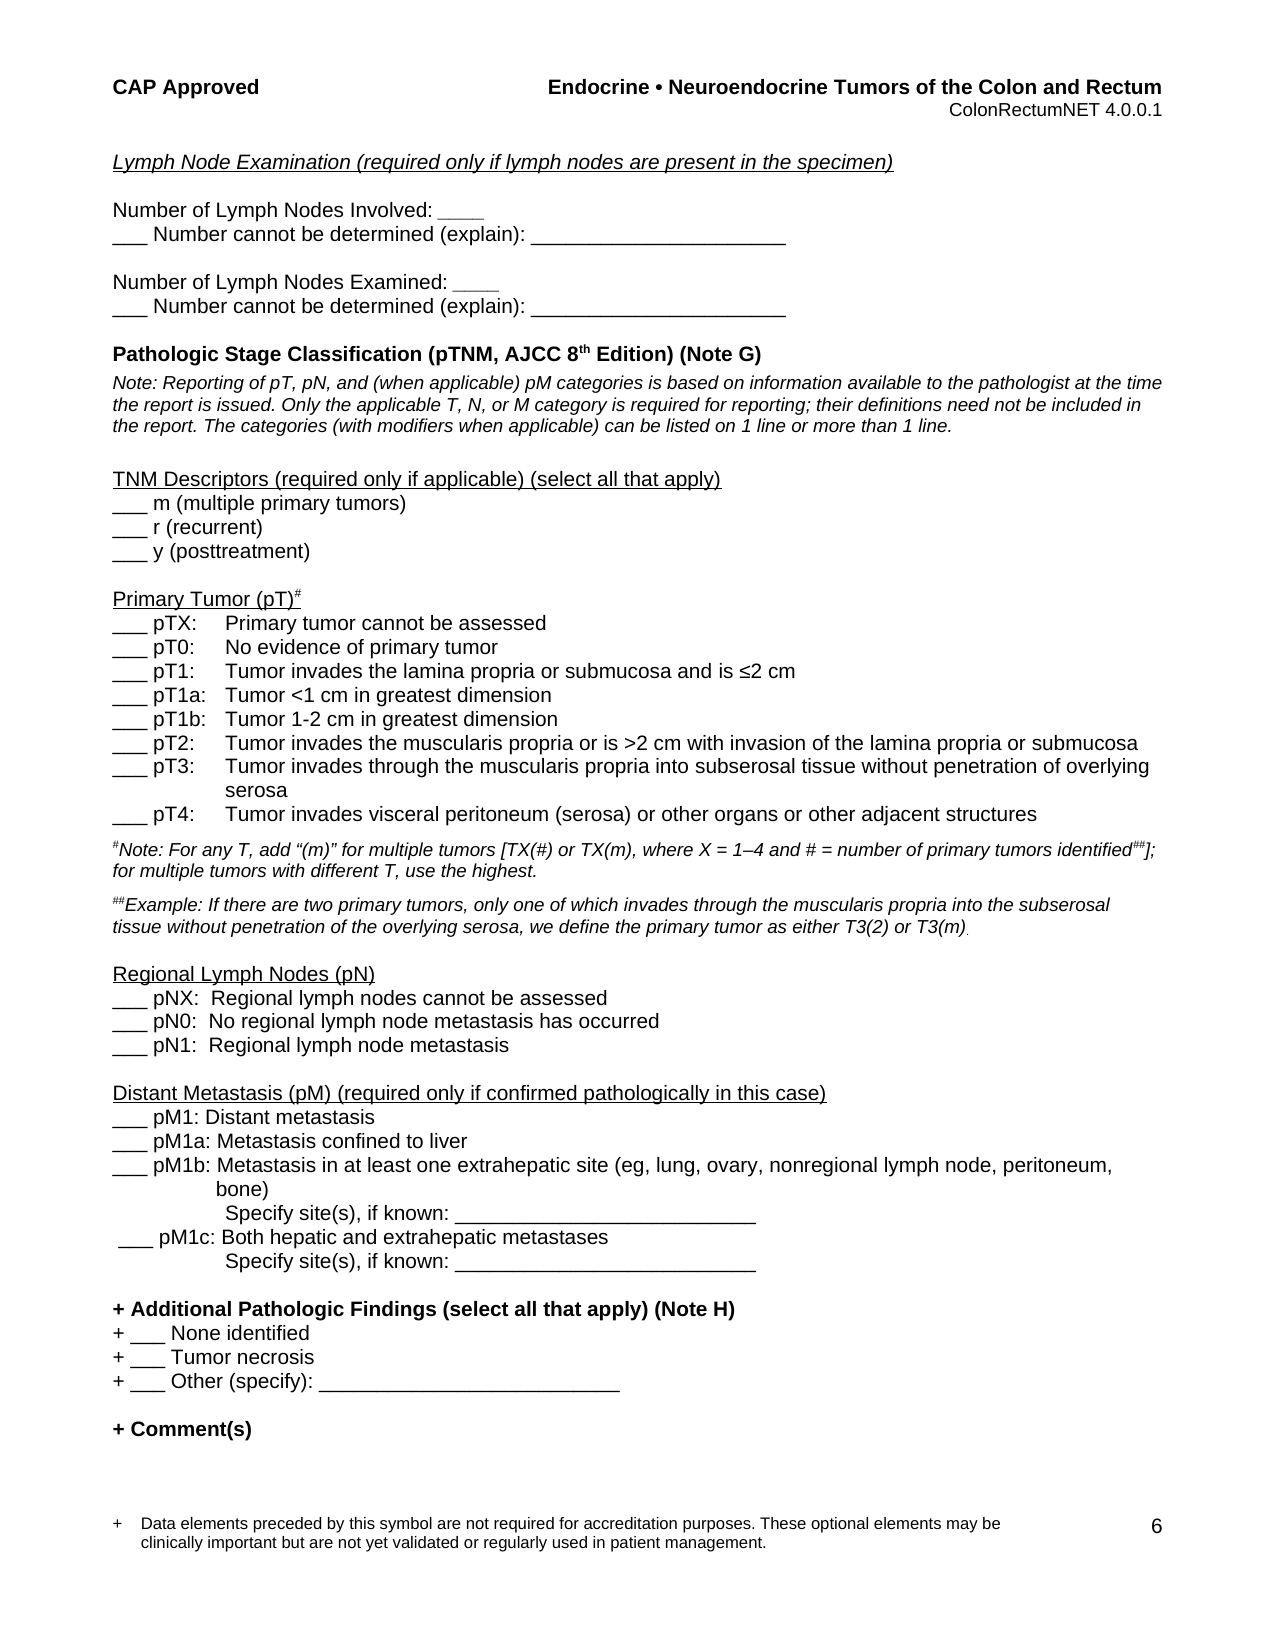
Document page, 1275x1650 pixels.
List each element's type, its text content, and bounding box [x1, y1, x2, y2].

text ___ pTX: Primary tumor cannot be assessed [112, 611, 1162, 634]
text Regional Lymph Nodes (pN) [112, 961, 1162, 985]
text ___ pT1b: Tumor 1-2 cm in greatest dimension [112, 706, 1162, 730]
text ___ pM1b: Metastasis in at least one extrahepatic site (eg, lung, ovary, nonregional lymph node, peritoneum, bone) [112, 1153, 1162, 1201]
text ___ y (posttreatment) [112, 539, 1162, 563]
text Lymph Node Examination (required only if lymph nodes are present in the specimen) [112, 150, 1162, 174]
text Specify site(s), if known: __________________________ [112, 1249, 1162, 1273]
text ##Example: If there are two primary tumors, only one of which invades through the muscularis propria into the subserosal tissue without penetration of the overlying serosa, we define the primary tumor as either T3(2) or T3(m). [112, 894, 1162, 937]
text ___ pNX: Regional lymph nodes cannot be assessed [112, 985, 1162, 1009]
text ___ pN0: No regional lymph node metastasis has occurred [112, 1009, 1162, 1033]
text + ___ Tumor necrosis [112, 1345, 1162, 1369]
subtitle + Additional Pathologic Findings (select all that apply) (Note H) [112, 1297, 1162, 1321]
text TNM Descriptors (required only if applicable) (select all that apply) [112, 467, 1162, 491]
text Pathologic Stage Classification (pTNM, AJCC 8th Edition) (Note G) [112, 342, 1162, 366]
text #Note: For any T, add “(m)” for multiple tumors [TX(#) or TX(m), where X = 1–4 and # = number of primary tumors identified##]; for multiple tumors with different T, use the highest. [112, 839, 1162, 882]
text ___ pM1: Distant metastasis [112, 1105, 1162, 1129]
text Number of Lymph Nodes Involved: ____ [112, 198, 1162, 222]
text ___ pN1: Regional lymph node metastasis [112, 1033, 1162, 1057]
text ___ pT2: Tumor invades the muscularis propria or is >2 cm with invasion of the lamina propria or submucosa [112, 730, 1162, 754]
text ___ Number cannot be determined (explain): ______________________ [112, 294, 1162, 318]
text + ___ Other (specify): __________________________ [112, 1369, 1162, 1393]
text ___ pT4: Tumor invades visceral peritoneum (serosa) or other organs or other adjacent structures [112, 802, 1162, 826]
text ___ pT3: Tumor invades through the muscularis propria into subserosal tissue without penetration of overlying serosa [112, 754, 1162, 802]
text ___ pM1a: Metastasis confined to liver [112, 1129, 1162, 1153]
text Specify site(s), if known: __________________________ [225, 1201, 1162, 1225]
text + ___ None identified [112, 1321, 1162, 1345]
text + Comment(s) [112, 1417, 1162, 1441]
text Primary Tumor (pT)# [112, 587, 1162, 611]
text ___ r (recurrent) [112, 515, 1162, 539]
text Note: Reporting of pT, pN, and (when applicable) pM categories is based on information available to the pathologist at the time the report is issued. Only the applicable T, N, or M category is required for reporting; their definitions need not be included in the report. The categories (with modifiers when applicable) can be listed on 1 line or more than 1 line. [112, 372, 1162, 437]
text ___ pT1a: Tumor <1 cm in greatest dimension [112, 682, 1162, 706]
text Number of Lymph Nodes Examined: ____ [112, 270, 1162, 294]
text ___ pT0: No evidence of primary tumor [112, 634, 1162, 658]
text Distant Metastasis (pM) (required only if confirmed pathologically in this case) [112, 1081, 1162, 1105]
text ___ pM1c: Both hepatic and extrahepatic metastases [112, 1225, 1162, 1249]
text ___ Number cannot be determined (explain): ______________________ [112, 222, 1162, 246]
text ___ pT1: Tumor invades the lamina propria or submucosa and is ≤2 cm [112, 658, 1162, 682]
text ___ m (multiple primary tumors) [112, 491, 1162, 515]
